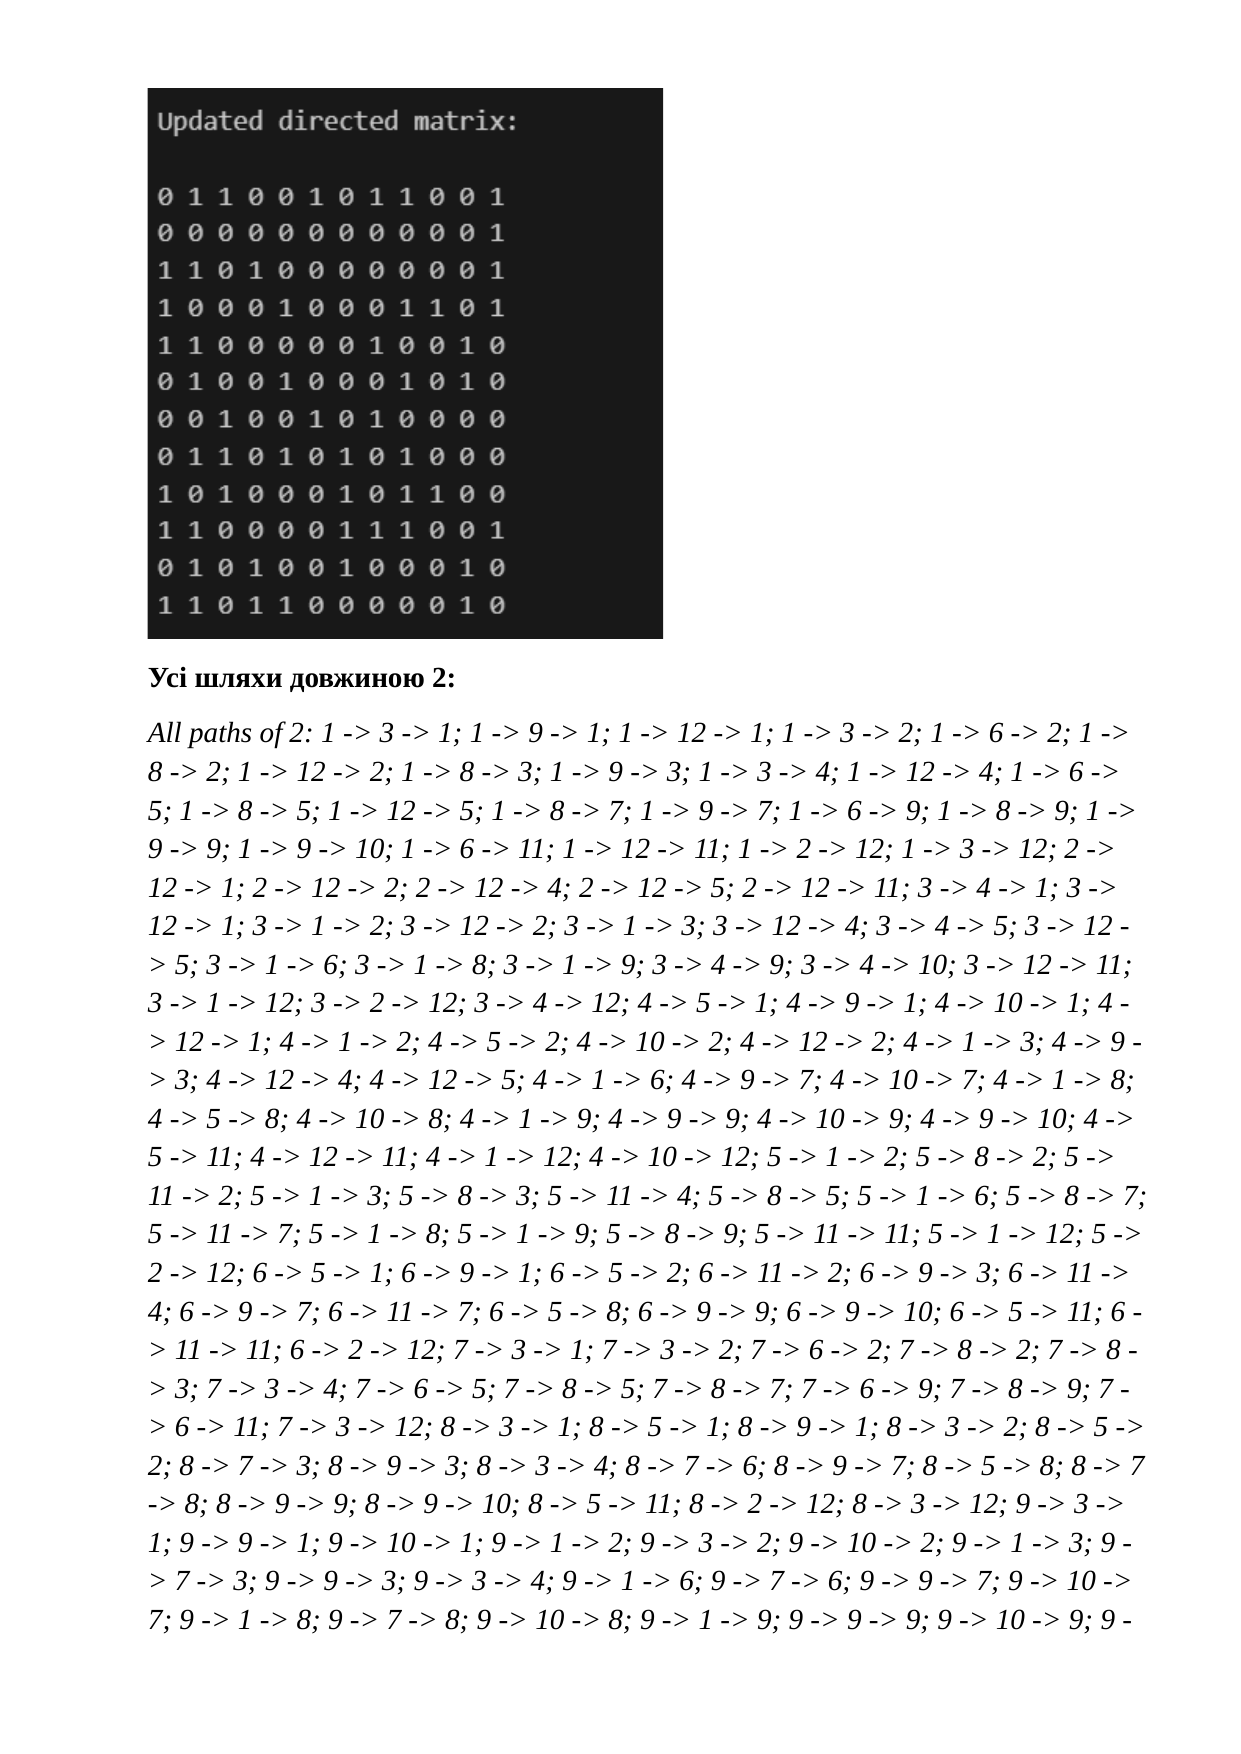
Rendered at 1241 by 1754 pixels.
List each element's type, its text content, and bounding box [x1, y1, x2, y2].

picture [147, 88, 664, 639]
text Усі шляхи довжиною 2: [148, 660, 1152, 694]
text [148, 716, 1152, 1636]
